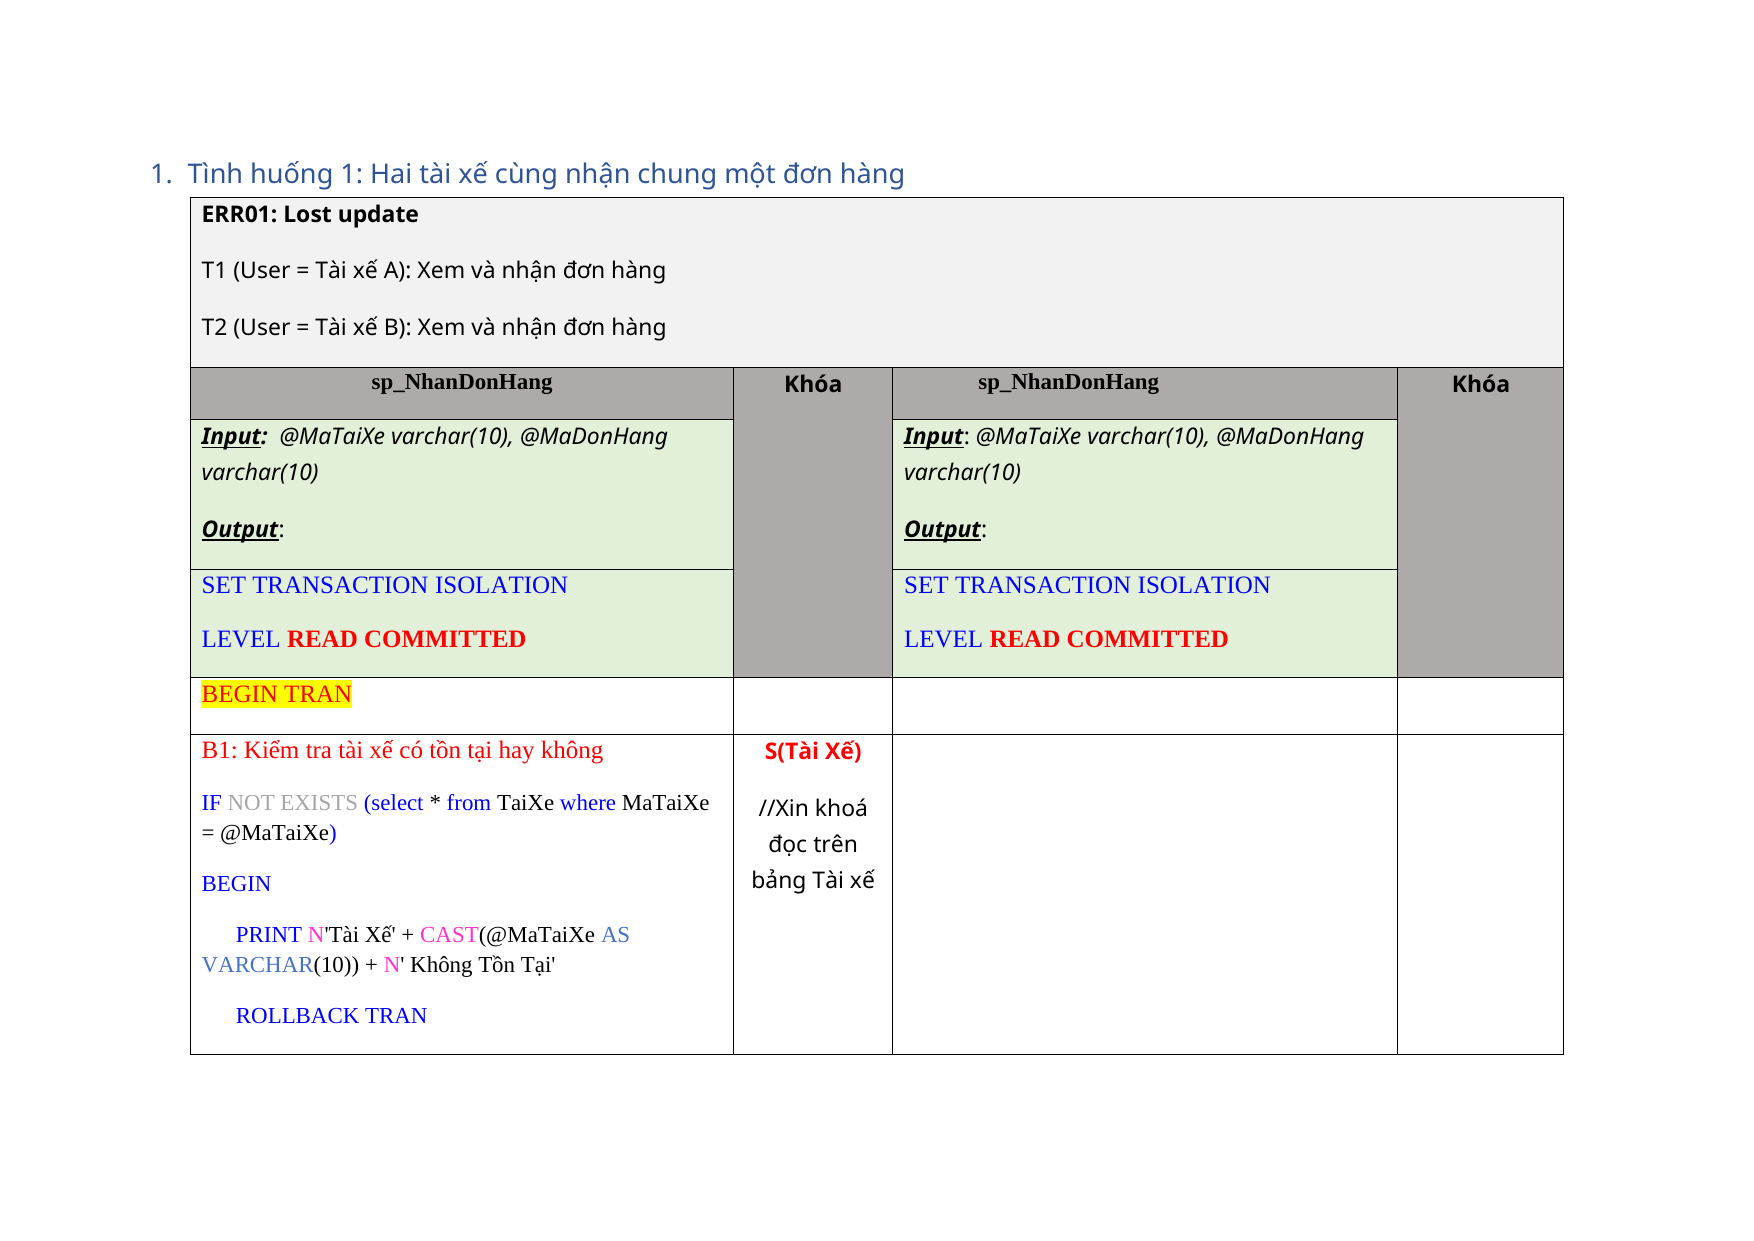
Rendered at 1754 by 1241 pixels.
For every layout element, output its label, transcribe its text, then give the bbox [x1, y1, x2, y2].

table_cell Input: @MaTaiXe varchar(10), @MaDonHang varchar(10) Output: [893, 420, 1397, 569]
table_cell [1398, 735, 1563, 1054]
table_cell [734, 735, 892, 1054]
table_cell SET TRANSACTION ISOLATION LEVEL READ COMMITTED [893, 570, 1397, 677]
table_header ERR01: Lost update T1 (User = Tài xế A): Xem và nhận đơn hàng T2 (User = Tài xế B): Xem và nhận đơn hàng [191, 198, 1563, 367]
table_cell [893, 735, 1397, 1054]
subtitle Tình huống 1: Hai tài xế cùng nhận chung một đơn hàng [150, 154, 1604, 191]
table_cell BEGIN TRAN [191, 678, 733, 734]
table_cell sp_NhanDonHang [191, 368, 733, 419]
table_cell Khóa [734, 368, 892, 677]
table_cell SET TRANSACTION ISOLATION LEVEL READ COMMITTED [191, 570, 733, 677]
table_cell Input: @MaTaiXe varchar(10), @MaDonHang varchar(10) Output: [191, 420, 733, 569]
table_cell [734, 678, 892, 734]
table_cell [893, 678, 1397, 734]
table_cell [191, 735, 733, 1054]
table_cell Khóa [1398, 368, 1563, 677]
table_cell [1398, 678, 1563, 734]
table_cell sp_NhanDonHang [893, 368, 1397, 419]
